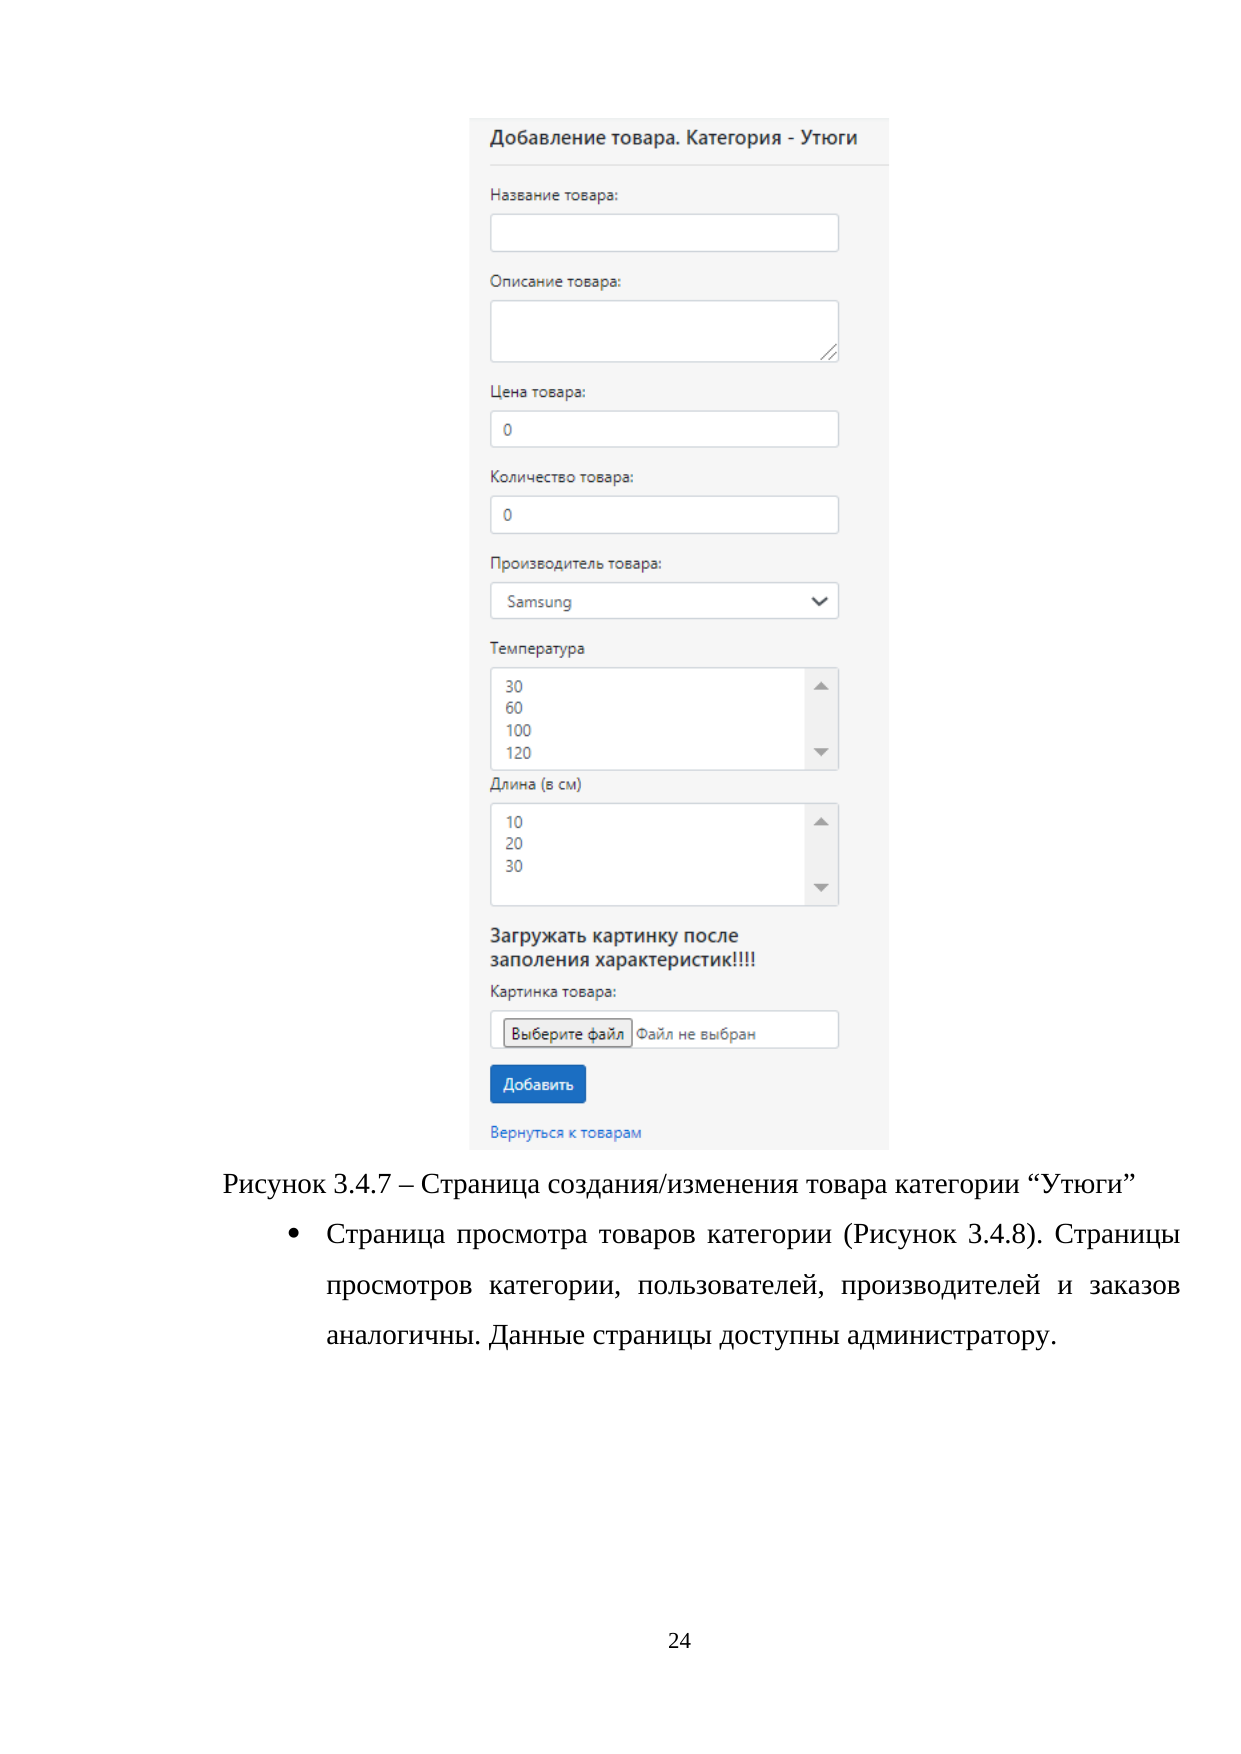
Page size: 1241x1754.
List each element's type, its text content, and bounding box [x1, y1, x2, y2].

text Рисунок 3.4.7 – Страница создания/изменения товара категории “Утюги” [177, 1166, 1181, 1200]
picture [469, 118, 890, 1150]
list Страница просмотра товаров категории (Рисунок 3.4.8). Страницы просмотров категории, пользователей, производителей и заказов аналогичны. Данные страницы доступны администратору. [288, 1217, 1181, 1351]
